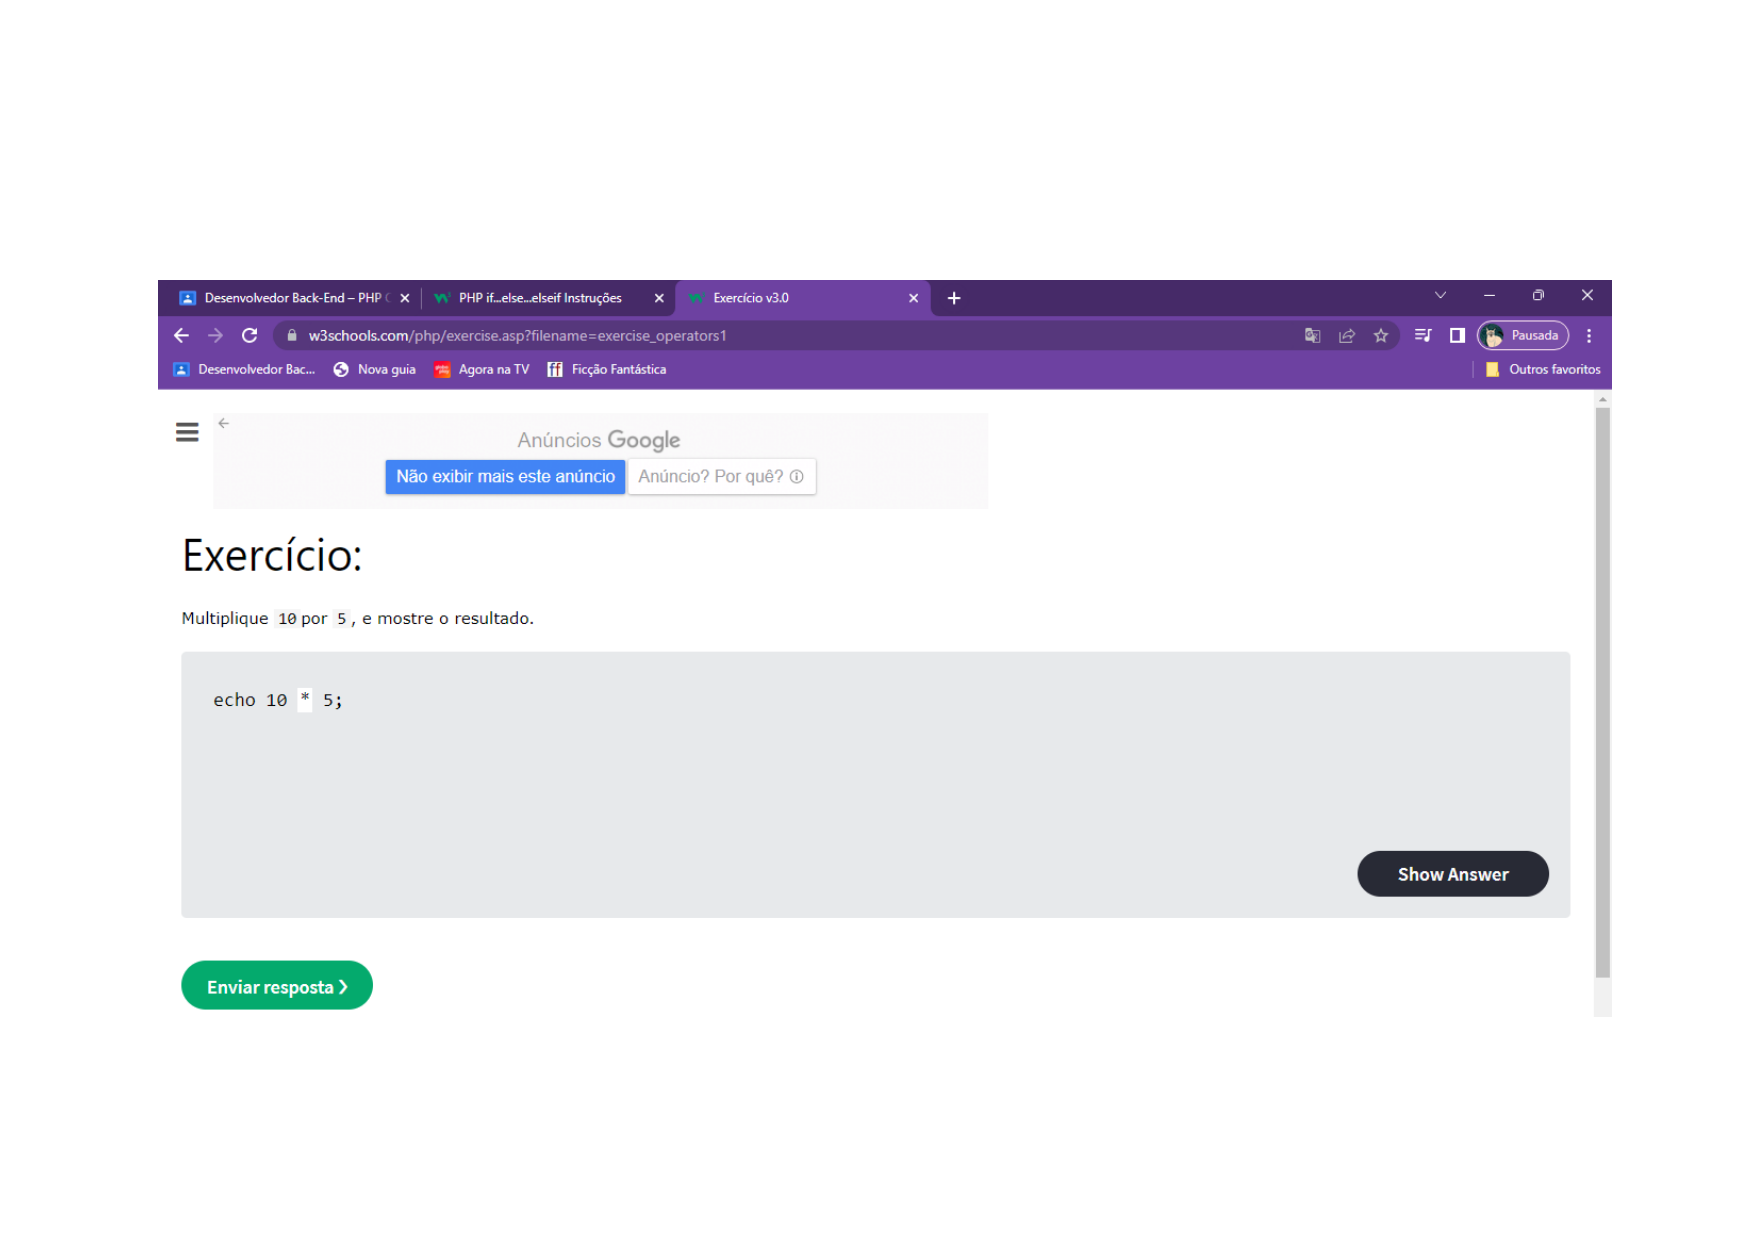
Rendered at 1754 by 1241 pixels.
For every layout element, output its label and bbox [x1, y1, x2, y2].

picture [158, 280, 1612, 1017]
